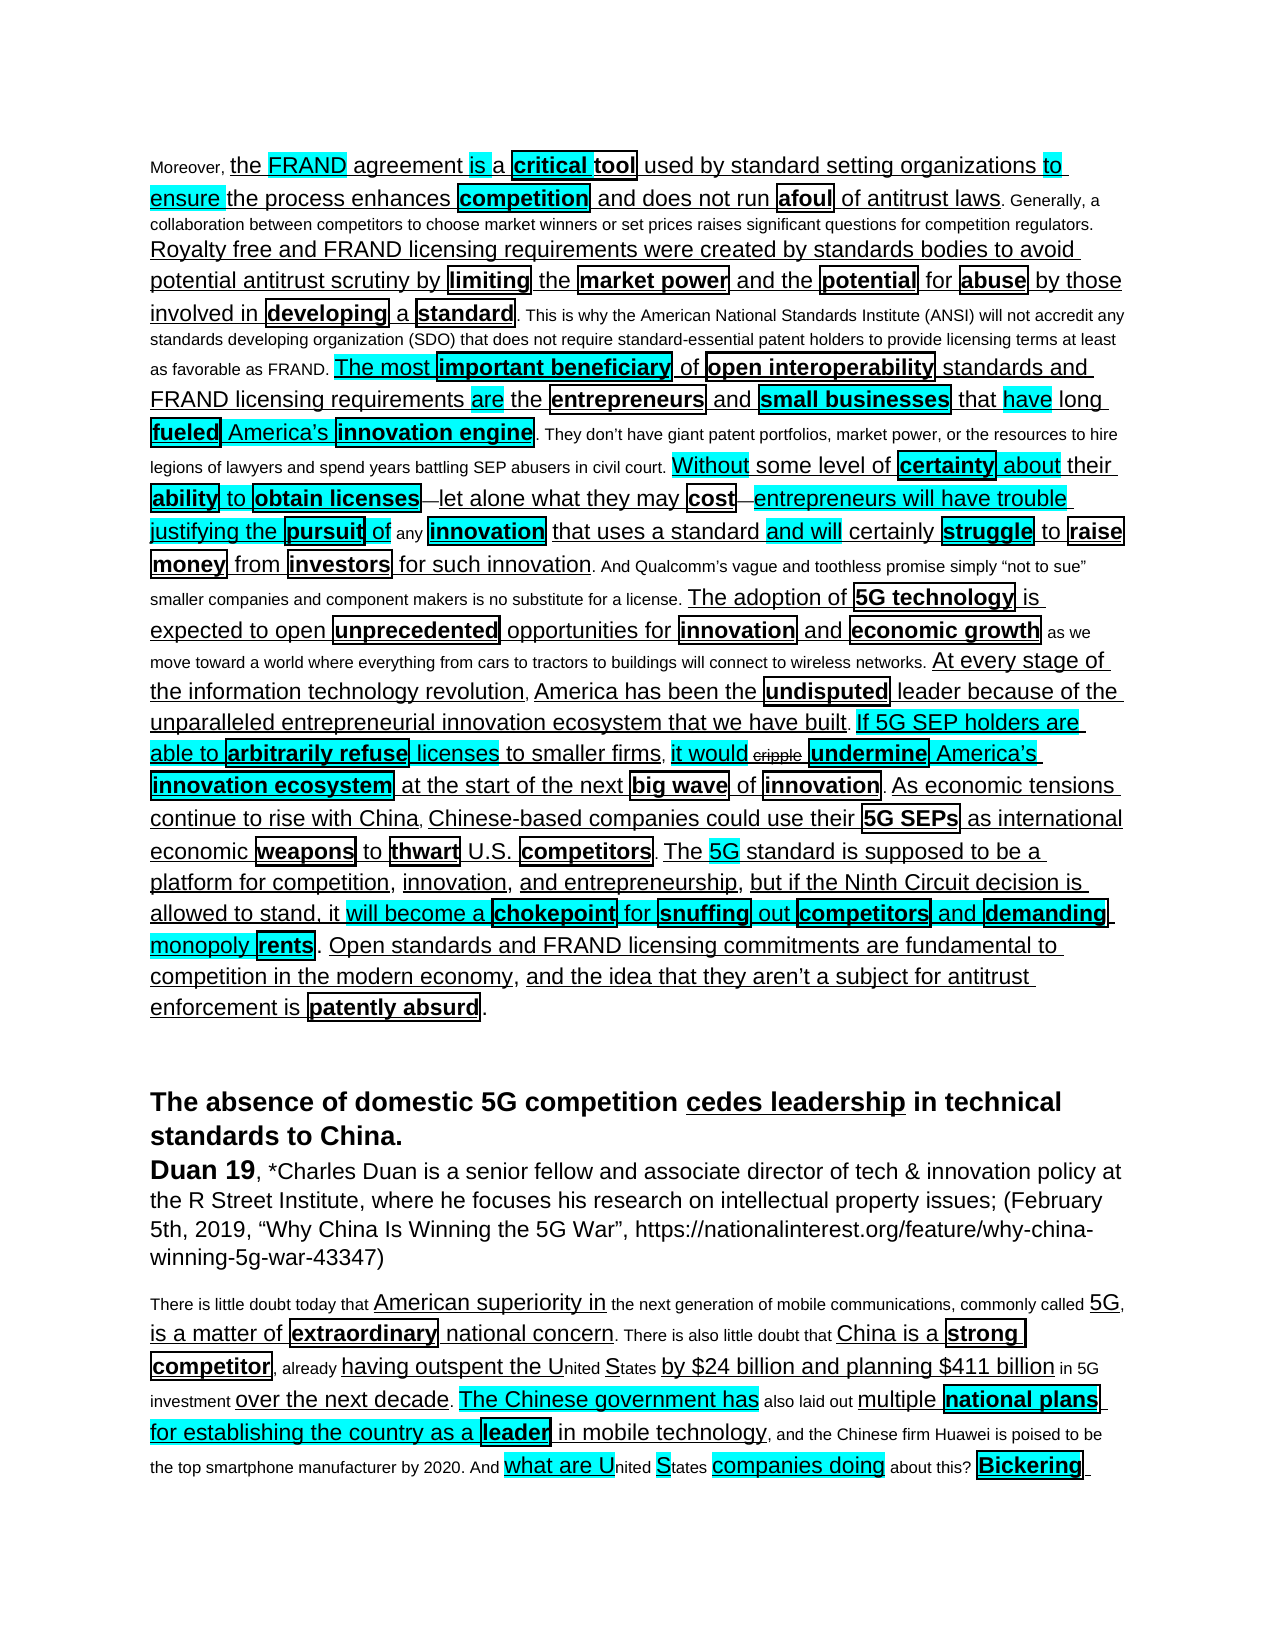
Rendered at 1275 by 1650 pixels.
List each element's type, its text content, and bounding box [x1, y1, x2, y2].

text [150, 1289, 1125, 1480]
subtitle The absence of domestic 5G competition cedes leadership in technical standards to China. [150, 1086, 1125, 1151]
text Moreover, the FRAND agreement is a critical tool used by standard setting organizations to ensure the process enhances competition and does not run afoul of antitrust laws. Generally, a collaboration between competitors to choose market winners or set prices raises significant questions for competition regulators. Royalty free and FRAND licensing requirements were created by standards bodies to avoid potential antitrust scrutiny by limiting the market power and the potential for abuse by those involved in developing a standard. This is why the American National Standards Institute (ANSI) will not accredit any standards developing organization (SDO) that does not require standard-essential patent holders to provide licensing terms at least as favorable as FRAND. The most important beneficiary of open interoperability standards and FRAND licensing requirements are the entrepreneurs and small businesses that have long fueled America’s innovation engine. They don’t have giant patent portfolios, market power, or the resources to hire legions of lawyers and spend years battling SEP abusers in civil court. Without some level of certainty about their ability to obtain licenses—let alone what they may cost—entrepreneurs will have trouble justifying the pursuit of any innovation that uses a standard and will certainly struggle to raise money from investors for such innovation. And Qualcomm’s vague and toothless promise simply “not to sue” smaller companies and component makers is no substitute for a license. The adoption of 5G technology is expected to open unprecedented opportunities for innovation and economic growth as we move toward a world where everything from cars to tractors to buildings will connect to wireless networks. At every stage of the information technology revolution, America has been the undisputed leader because of the unparalleled entrepreneurial innovation ecosystem that we have built. If 5G SEP holders are able to arbitrarily refuse licenses to smaller firms, it would cripple undermine America’s innovation ecosystem at the start of the next big wave of innovation. As economic tensions continue to rise with China, Chinese-based companies could use their 5G SEPs as international economic weapons to thwart U.S. competitors. The 5G standard is supposed to be a platform for competition, innovation, and entrepreneurship, but if the Ninth Circuit decision is allowed to stand, it will become a chokepoint for snuffing out competitors and demanding monopoly rents. Open standards and FRAND licensing commitments are fundamental to competition in the modern economy, and the idea that they aren’t a subject for antitrust enforcement is patently absurd. [150, 150, 1125, 1022]
text Duan 19, *Charles Duan is a senior fellow and associate director of tech & innovation policy at the R Street Institute, where he focuses his research on intellectual property issues; (February 5th, 2019, “Why China Is Winning the 5G War”, https://nationalinterest.org/feature/why-china-winning-5g-war-43347) [150, 1154, 1125, 1271]
